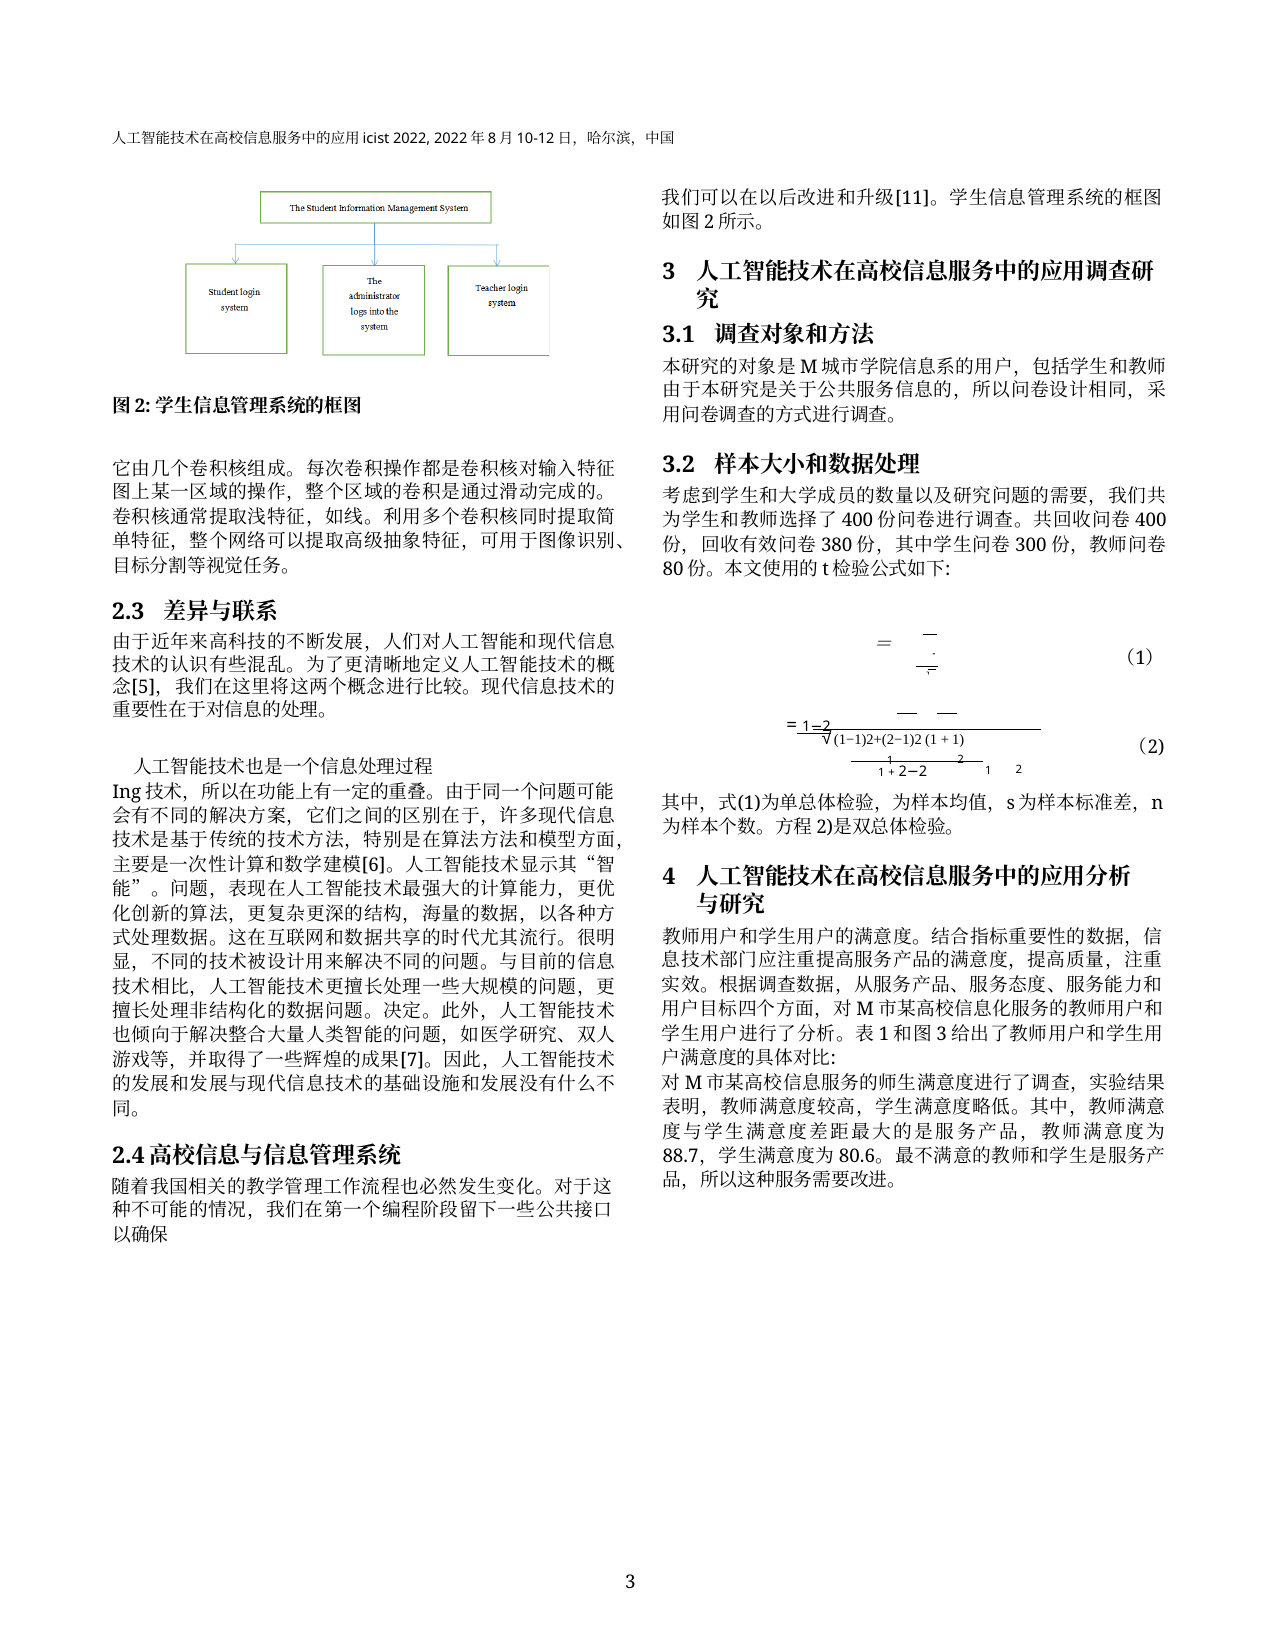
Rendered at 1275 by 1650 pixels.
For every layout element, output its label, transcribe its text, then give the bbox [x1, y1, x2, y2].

text 其中，式(1)为单总体检验，为样本均值，s为样本标准差，n为样本个数。方程2)是双总体检验。 [662, 790, 1163, 839]
text （2) [1044, 731, 1164, 758]
text 考虑到学生和大学成员的数量以及研究问题的需要，我们共为学生和教师选择了400份问卷进行调查。共回收问卷400份，回收有效问卷380份，其中学生问卷300份，教师问卷80份。本文使用的t检验公式如下: [662, 483, 1166, 581]
text 人工智能技术也是一个信息处理过程 [133, 762, 620, 776]
text ＝ [873, 635, 1040, 654]
text 我们可以在以后改进和升级[11]。学生信息管理系统的框图如图2所示。 [662, 185, 1163, 234]
text 由于近年来高科技的不断发展，人们对人工智能和现代信息技术的认识有些混乱。为了更清晰地定义人工智能技术的概念[5]，我们在这里将这两个概念进行比较。现代信息技术的重要性在于对信息的处理。 [112, 630, 616, 721]
text 1 + 2−2 [737, 765, 927, 779]
text 1 [931, 764, 991, 777]
text 本研究的对象是M城市学院信息系的用户，包括学生和教师。由于本研究是关于公共服务信息的，所以问卷设计相同，采用问卷调查的方式进行调查。 [662, 354, 1166, 427]
subtitle 2.4高校信息与信息管理系统 [112, 1140, 581, 1169]
subtitle 人工智能技术在高校信息服务中的应用调查研究 [662, 257, 1159, 314]
text 图2: 学生信息管理系统的框图 [112, 393, 616, 417]
text 2 [1015, 762, 1177, 776]
text 随着我国相关的教学管理工作流程也必然发生变化。对于这种不可能的情况，我们在第一个编程阶段留下一些公共接口以确保 [111, 1174, 613, 1247]
picture [185, 191, 550, 356]
text （1） [1044, 642, 1164, 669]
text 人工智能技术在高校信息服务中的应用icist 2022, 2022年8月10-12日，哈尔滨，中国 [112, 127, 1177, 148]
text 它由几个卷积核组成。每次卷积操作都是卷积核对输入特征图上某一区域的操作，整个区域的卷积是通过滑动完成的。卷积核通常提取浅特征，如线。利用多个卷积核同时提取简单特征，整个网络可以提取高级抽象特征，可用于图像识别、目标分割等视觉任务。 [112, 456, 616, 577]
subtitle 样本大小和数据处理 [662, 446, 1177, 479]
text 教师用户和学生用户的满意度。结合指标重要性的数据，信息技术部门应注重提高服务产品的满意度，提高质量，注重实效。根据调查数据，从服务产品、服务态度、服务能力和用户目标四个方面，对M市某高校信息化服务的教师用户和学生用户进行了分析。表1和图3给出了教师用户和学生用户满意度的具体对比: [662, 924, 1163, 1070]
subtitle 人工智能技术在高校信息服务中的应用分析与研究 [662, 862, 1149, 918]
text = 1−2 [781, 708, 1040, 737]
text 对M市某高校信息服务的师生满意度进行了调查，实验结果表明，教师满意度较高，学生满意度略低。其中，教师满意度与学生满意度差距最大的是服务产品，教师满意度为88.7，学生满意度为80.6。最不满意的教师和学生是服务产品，所以这种服务需要改进。 [662, 1070, 1166, 1192]
text Ing技术，所以在功能上有一定的重叠。由于同一个问题可能会有不同的解决方案，它们之间的区别在于，许多现代信息技术是基于传统的技术方法，特别是在算法方法和模型方面，主要是一次性计算和数学建模[6]。人工智能技术显示其“智能”。问题，表现在人工智能技术最强大的计算能力，更优化创新的算法，更复杂更深的结构，海量的数据，以各种方式处理数据。这在互联网和数据共享的时代尤其流行。很明显，不同的技术被设计用来解决不同的问题。与目前的信息技术相比，人工智能技术更擅长处理一些大规模的问题，更擅长处理非结构化的数据问题。决定。此外，人工智能技术也倾向于解决整合大量人类智能的问题，如医学研究、双人游戏等，并取得了一些辉煌的成果[7]。因此，人工智能技术的发展和发展与现代信息技术的基础设施和发展没有什么不同。 [112, 779, 616, 1120]
list 调查对象和方法 [662, 317, 1177, 350]
subtitle 差异与联系 [112, 593, 616, 626]
